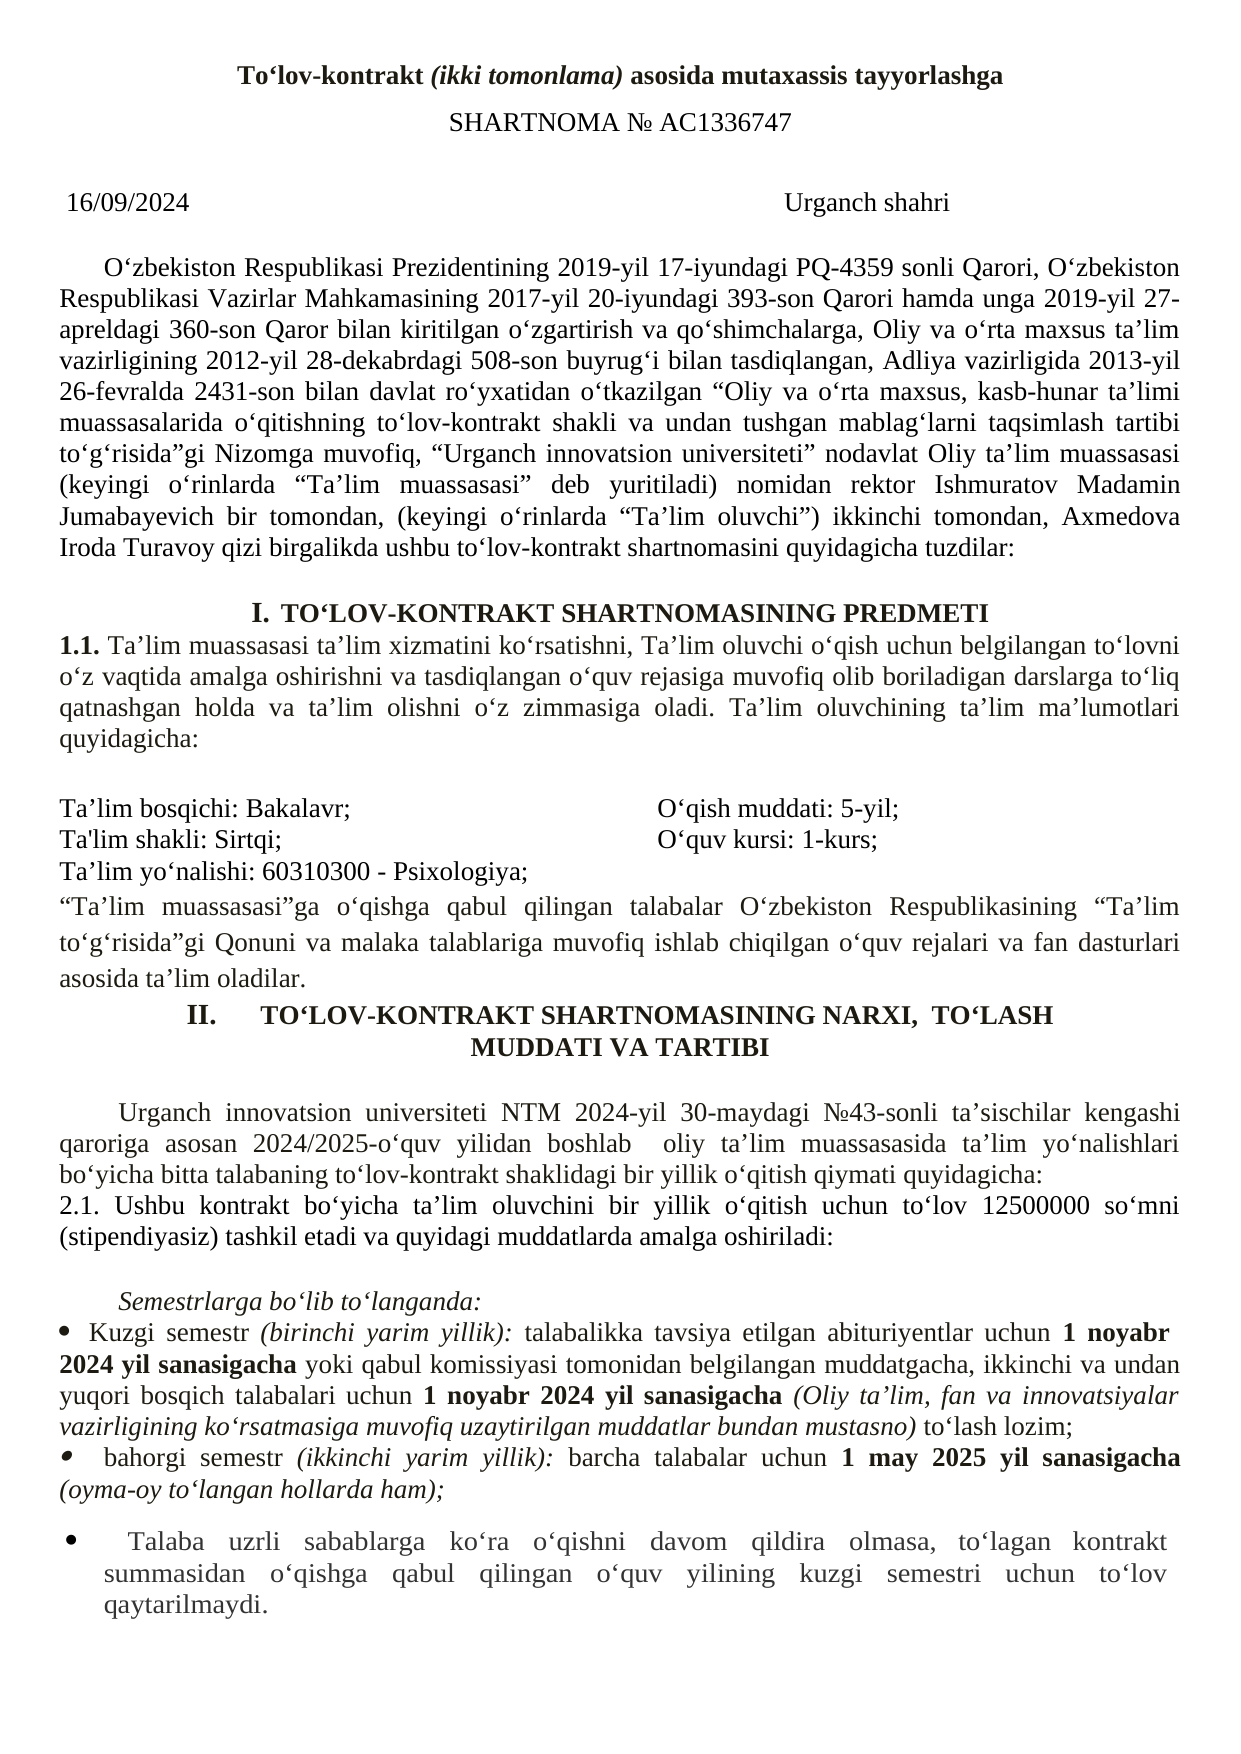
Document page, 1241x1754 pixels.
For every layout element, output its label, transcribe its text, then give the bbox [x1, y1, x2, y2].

list Talaba uzrli sabablarga koʻra oʻqishni davom qildira olmasa, toʻlagan kontrakt summasidan oʻqishga qabul qilingan oʻquv yilining kuzgi semestri uchun toʻlov qaytarilmaydi. [66, 1525, 1168, 1619]
text O‘quv kursi: 1-kurs; [657, 823, 1181, 854]
text “Ta’lim muassasasi”ga o‘qishga qabul qilingan talabalar O‘zbekiston Respublikasining “Ta’lim to‘g‘risida”gi Qonuni va malaka talablariga muvofiq ishlab chiqilgan o‘quv rejalari va fan dasturlari asosida ta’lim oladilar. [59, 890, 1181, 993]
list Kuzgi semestr (birinchi yarim yillik): talabalikka tavsiya etilgan abituriyentlar uchun 1 noyabr 2024 yil sanasigacha yoki qabul komissiyasi tomonidan belgilangan muddatgacha, ikkinchi va undan yuqori bosqich talabalari uchun 1 noyabr 2024 yil sanasigacha (Oliy ta’lim, fan va innovatsiyalar vazirligining koʻrsatmasiga muvofiq uzaytirilgan muddatlar bundan mustasno) to‘lash lozim; [59, 1316, 1181, 1441]
text Urganch innovatsion universiteti NTM 2024-yil 30-maydagi №43-sonli ta’sischilar kengashi qaroriga asosan 2024/2025-oʻquv yilidan boshlab oliy ta’lim muassasasida ta’lim yoʻnalishlari boʻyicha bitta talabaning toʻlov-kontrakt shaklidagi bir yillik oʻqitish qiymati quyidagicha: [59, 1096, 1181, 1189]
list TO‘LOV-KONTRAKT SHARTNOMASINING PREDMETI [59, 596, 1181, 629]
text Ta’lim yo‘nalishi: 60310300 - Psixologiya; [59, 854, 1181, 886]
text 16/09/2024 Urganch shahri [59, 186, 1181, 217]
list TO‘LOV-KONTRAKT SHARTNOMASINING NARXI, TO‘LASH [59, 997, 1181, 1031]
text SHARTNOMA № AC1336747 [59, 106, 1181, 137]
text 1.1. Ta’lim muassasasi ta’lim xizmatini ko‘rsatishni, Ta’lim oluvchi o‘qish uchun belgilangan to‘lovni o‘z vaqtida amalga oshirishni va tasdiqlangan o‘quv rejasiga muvofiq olib boriladigan darslarga to‘liq qatnashgan holda va ta’lim olishni o‘z zimmasiga oladi. Ta’lim oluvchining ta’lim ma’lumotlari quyidagicha: [59, 629, 1181, 754]
list bahorgi semestr (ikkinchi yarim yillik): barcha talabalar uchun 1 may 2025 yil sanasigacha (oyma-oy to‘langan hollarda ham); [59, 1441, 1181, 1504]
text O‘qish muddati: 5-yil; [657, 792, 1181, 823]
text To‘lov-kontrakt (ikki tomonlama) asosida mutaxassis tayyorlashga [59, 59, 1181, 90]
text 2.1. Ushbu kontrakt bo‘yicha ta’lim oluvchini bir yillik o‘qitish uchun to‘lov 12500000 soʻmni (stipendiyasiz) tashkil etadi va quyidagi muddatlarda amalga oshiriladi: [59, 1189, 1181, 1251]
list MUDDATI VA TARTIBI [59, 1031, 1181, 1062]
text Oʻzbekiston Respublikasi Prezidentining 2019-yil 17-iyundagi PQ-4359 sonli Qarori, O‘zbekiston Respublikasi Vazirlar Mahkamasining 2017-yil 20-iyundagi 393-son Qarori hamda unga 2019-yil 27- apreldagi 360-son Qaror bilan kiritilgan o‘zgartirish va qo‘shimchalarga, Oliy va o‘rta maxsus ta’lim vazirligining 2012-yil 28-dekabrdagi 508-son buyrug‘i bilan tasdiqlangan, Adliya vazirligida 2013-yil 26-fevralda 2431-son bilan davlat ro‘yxatidan o‘tkazilgan “Oliy va o‘rta maxsus, kasb-hunar ta’limi muassasalarida o‘qitishning to‘lov-kontrakt shakli va undan tushgan mablag‘larni taqsimlash tartibi to‘g‘risida”gi Nizomga muvofiq, “Urganch innovatsion universiteti” nodavlat Oliy ta’lim muassasasi (keyingi oʻrinlarda “Ta’lim muassasasi” deb yuritiladi) nomidan rektor Ishmuratov Madamin Jumabayevich bir tomondan, (keyingi o‘rinlarda “Ta’lim oluvchi”) ikkinchi tomondan, Axmedova Iroda Turavoy qizi birgalikda ushbu to‘lov-kontrakt shartnomasini quyidagicha tuzdilar: [59, 251, 1181, 562]
text Semestrlarga bo‘lib to‘langanda: [59, 1285, 1181, 1316]
text Ta’lim bosqichi: Bakalavr; Ta'lim shakli: Sirtqi; [59, 792, 583, 854]
